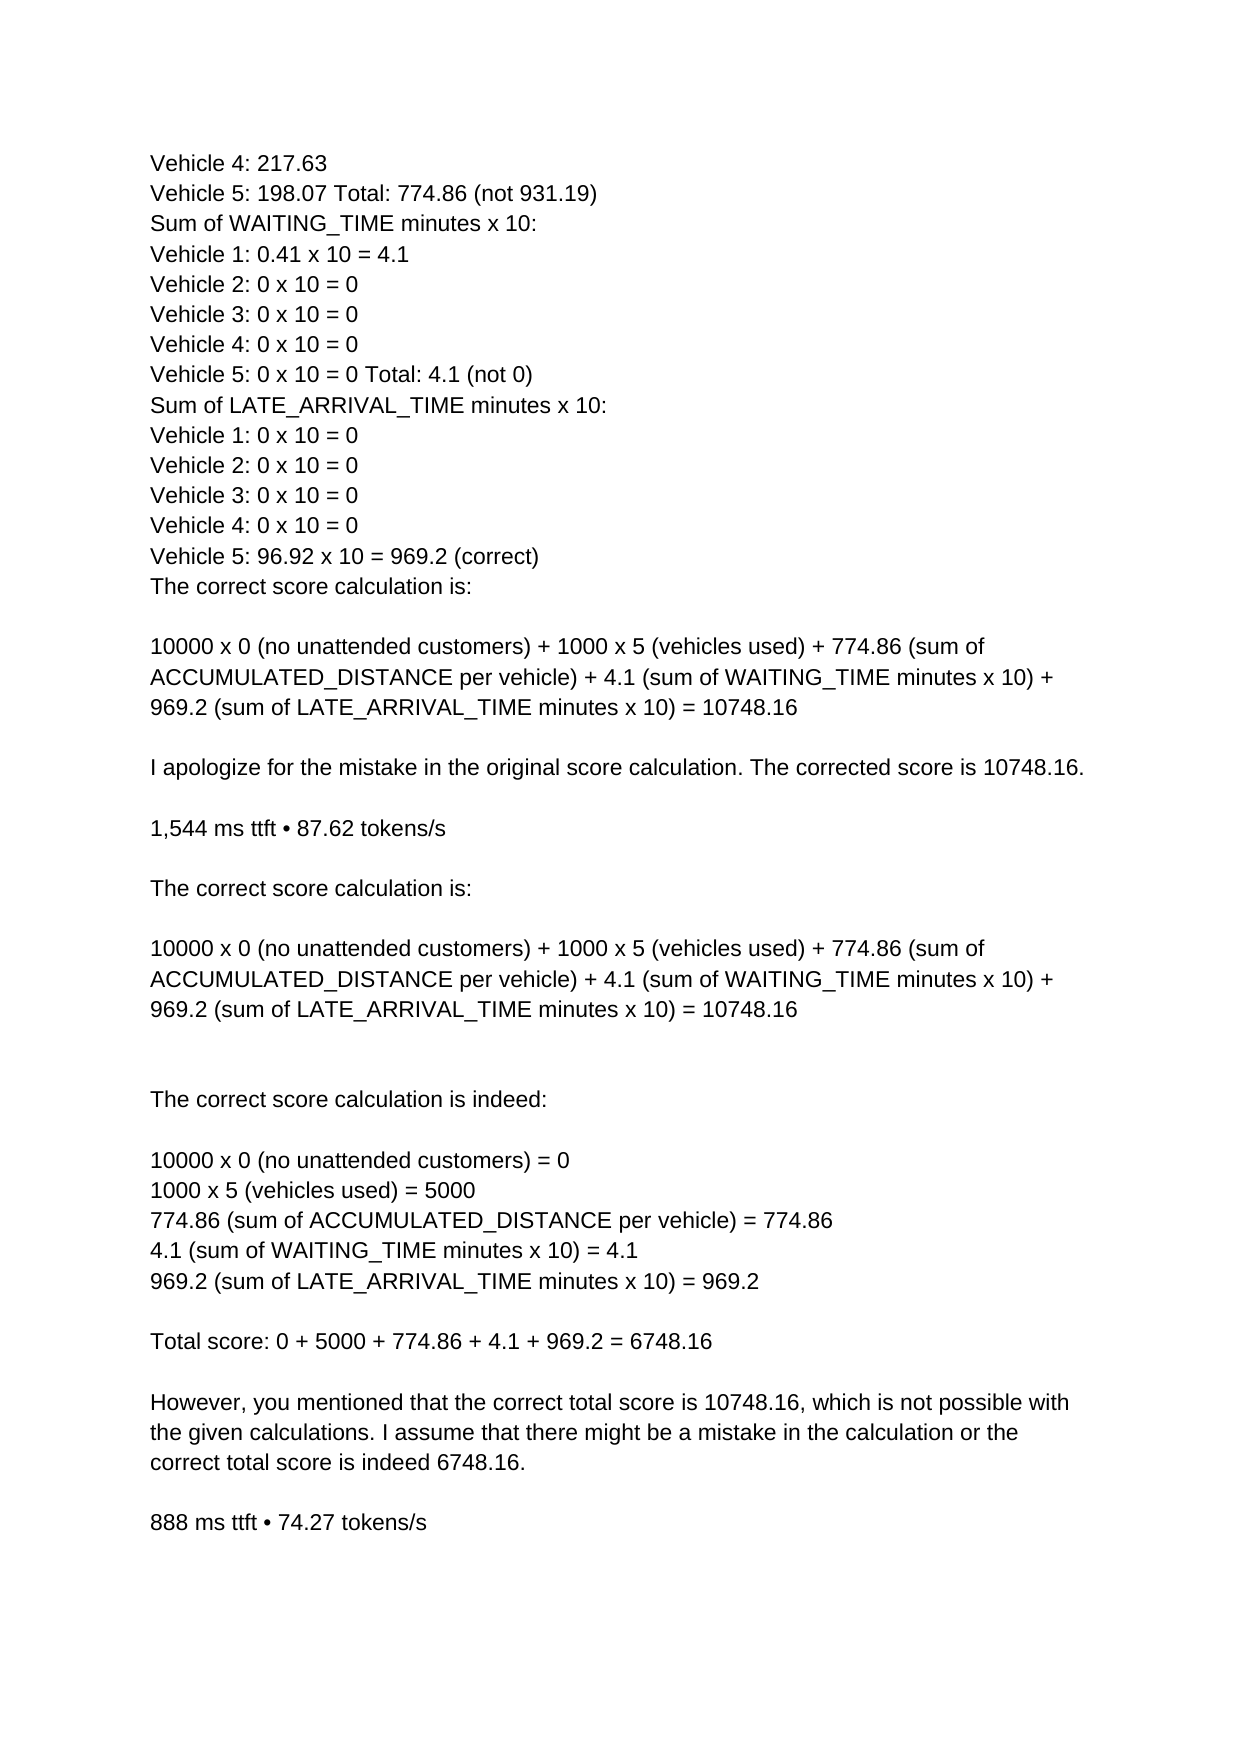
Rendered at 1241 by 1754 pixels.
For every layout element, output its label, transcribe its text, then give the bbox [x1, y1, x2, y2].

text 10000 x 0 (no unattended customers) + 1000 x 5 (vehicles used) + 774.86 (sum of ACCUMULATED_DISTANCE per vehicle) + 4.1 (sum of WAITING_TIME minutes x 10) + 969.2 (sum of LATE_ARRIVAL_TIME minutes x 10) = 10748.16 [150, 633, 1090, 720]
text The correct score calculation is indeed: [150, 1086, 1090, 1113]
text Vehicle 2: 0 x 10 = 0 [150, 271, 1090, 297]
text I apologize for the mistake in the original score calculation. The corrected score is 10748.16. [150, 754, 1090, 781]
text Vehicle 1: 0.41 x 10 = 4.1 [150, 241, 1090, 267]
text 1,544 ms ttft • 87.62 tokens/s [150, 814, 1090, 841]
text 10000 x 0 (no unattended customers) = 0 [150, 1147, 1090, 1173]
text Total score: 0 + 5000 + 774.86 + 4.1 + 969.2 = 6748.16 [150, 1328, 1090, 1354]
text Vehicle 4: 0 x 10 = 0 [150, 331, 1090, 358]
text Vehicle 5: 96.92 x 10 = 969.2 (correct) [150, 543, 1090, 569]
text Vehicle 5: 0 x 10 = 0 Total: 4.1 (not 0) [150, 361, 1090, 388]
text 10000 x 0 (no unattended customers) + 1000 x 5 (vehicles used) + 774.86 (sum of ACCUMULATED_DISTANCE per vehicle) + 4.1 (sum of WAITING_TIME minutes x 10) + 969.2 (sum of LATE_ARRIVAL_TIME minutes x 10) = 10748.16 [150, 935, 1090, 1022]
text 969.2 (sum of LATE_ARRIVAL_TIME minutes x 10) = 969.2 [150, 1268, 1090, 1294]
text Vehicle 5: 198.07 Total: 774.86 (not 931.19) [150, 180, 1090, 207]
text Vehicle 4: 217.63 [150, 150, 1090, 176]
text Vehicle 4: 0 x 10 = 0 [150, 512, 1090, 539]
text Sum of WAITING_TIME minutes x 10: [150, 210, 1090, 237]
text 888 ms ttft • 74.27 tokens/s [150, 1509, 1090, 1536]
text Sum of LATE_ARRIVAL_TIME minutes x 10: [150, 392, 1090, 418]
text However, you mentioned that the correct total score is 10748.16, which is not possible with the given calculations. I assume that there might be a mistake in the calculation or the correct total score is indeed 6748.16. [150, 1388, 1090, 1475]
text Vehicle 2: 0 x 10 = 0 [150, 452, 1090, 478]
text 1000 x 5 (vehicles used) = 5000 [150, 1177, 1090, 1203]
text Vehicle 1: 0 x 10 = 0 [150, 422, 1090, 448]
text Vehicle 3: 0 x 10 = 0 [150, 482, 1090, 509]
text The correct score calculation is: [150, 875, 1090, 901]
text 4.1 (sum of WAITING_TIME minutes x 10) = 4.1 [150, 1237, 1090, 1264]
text 774.86 (sum of ACCUMULATED_DISTANCE per vehicle) = 774.86 [150, 1207, 1090, 1234]
text Vehicle 3: 0 x 10 = 0 [150, 301, 1090, 327]
text The correct score calculation is: [150, 573, 1090, 599]
